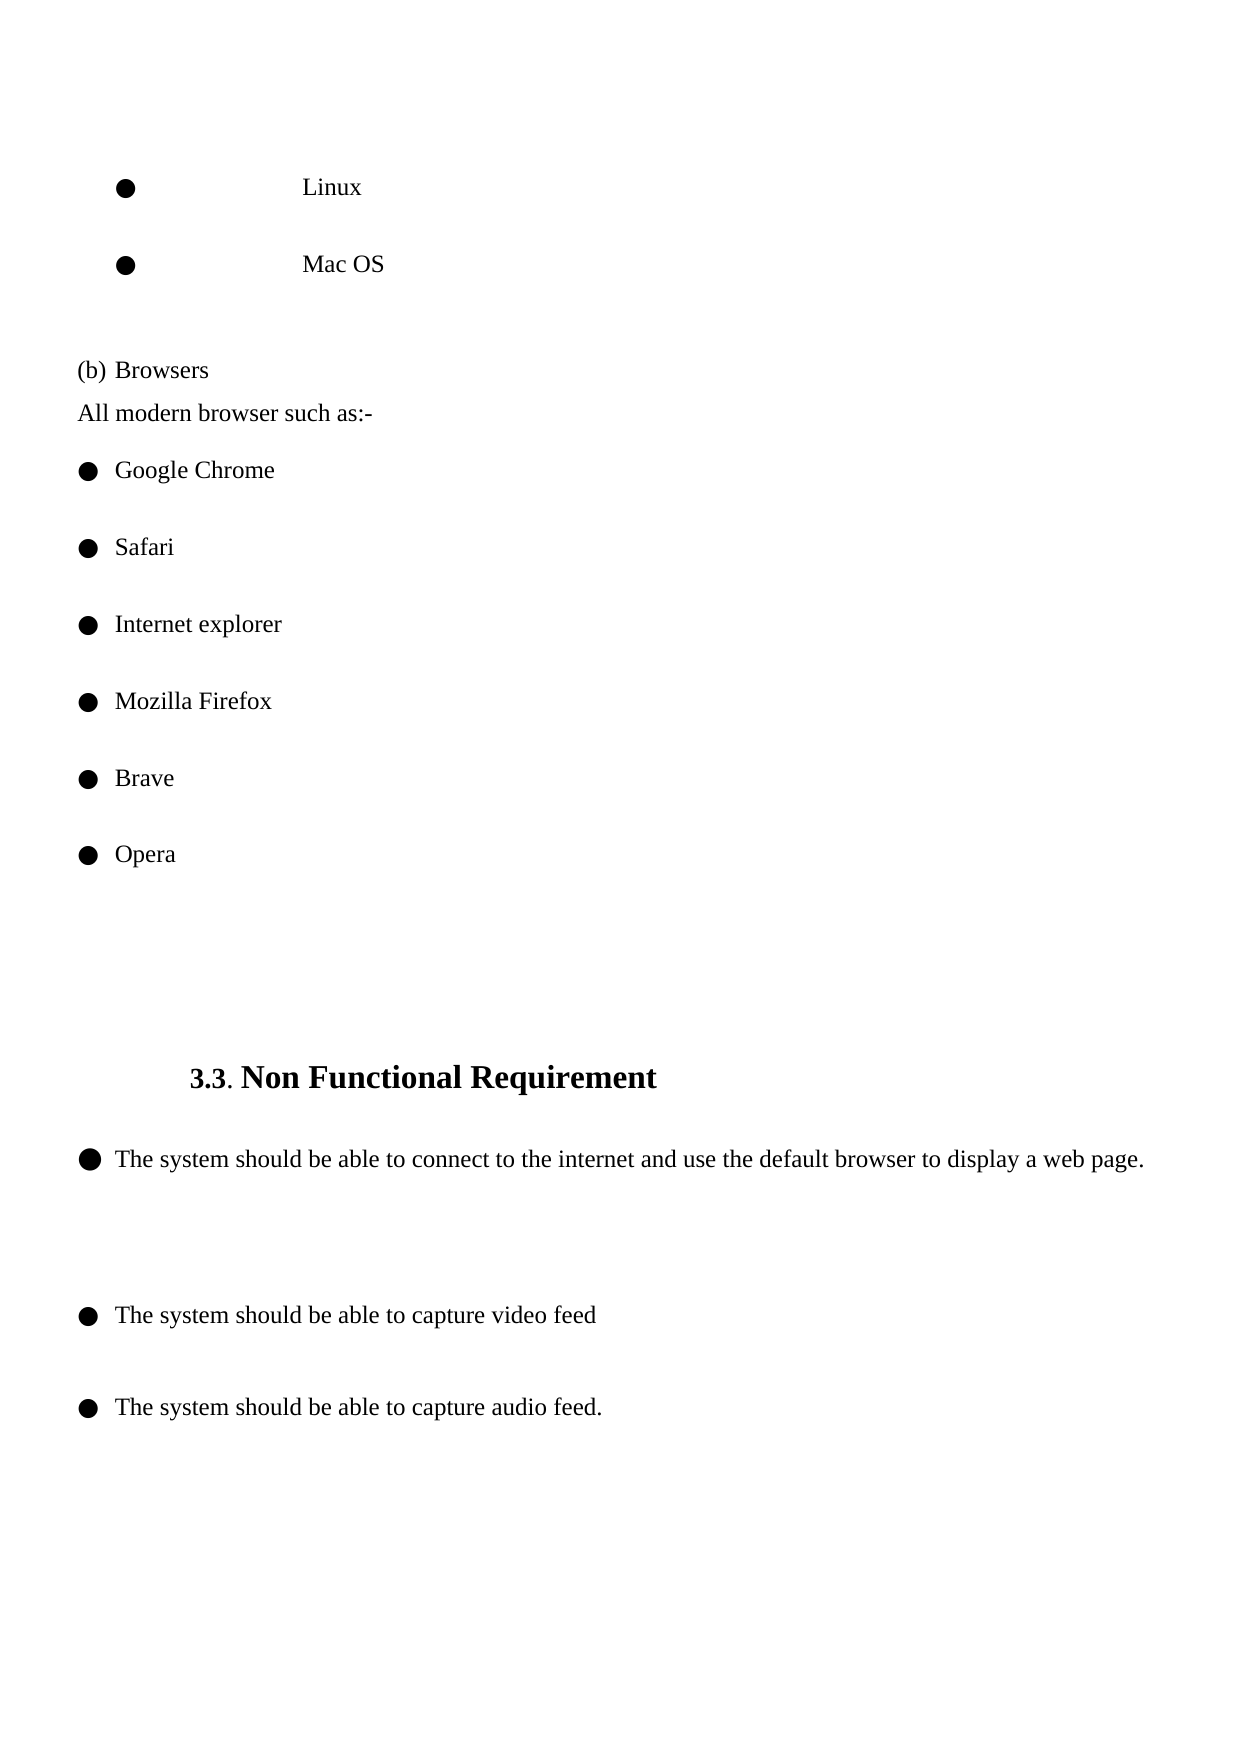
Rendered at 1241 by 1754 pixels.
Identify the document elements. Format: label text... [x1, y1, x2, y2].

list Internet explorer [77, 595, 1213, 646]
list Mac OS [114, 235, 1213, 286]
list Linux [114, 158, 1213, 209]
list Google Chrome [77, 441, 1213, 493]
list Browsers [77, 355, 1213, 384]
list Brave [77, 749, 1213, 800]
list The system should be able to capture video feed [77, 1287, 1213, 1338]
list The system should be able to connect to the internet and use the default browser to display a web page. [77, 1125, 1213, 1184]
text 3.3. Non Functional Requirement [114, 1057, 1213, 1096]
text All modern browser such as:- [77, 398, 1213, 427]
list Safari [77, 518, 1213, 569]
list Mozilla Firefox [77, 672, 1213, 723]
list Opera [77, 826, 1213, 877]
list The system should be able to capture audio feed. [77, 1379, 1213, 1430]
